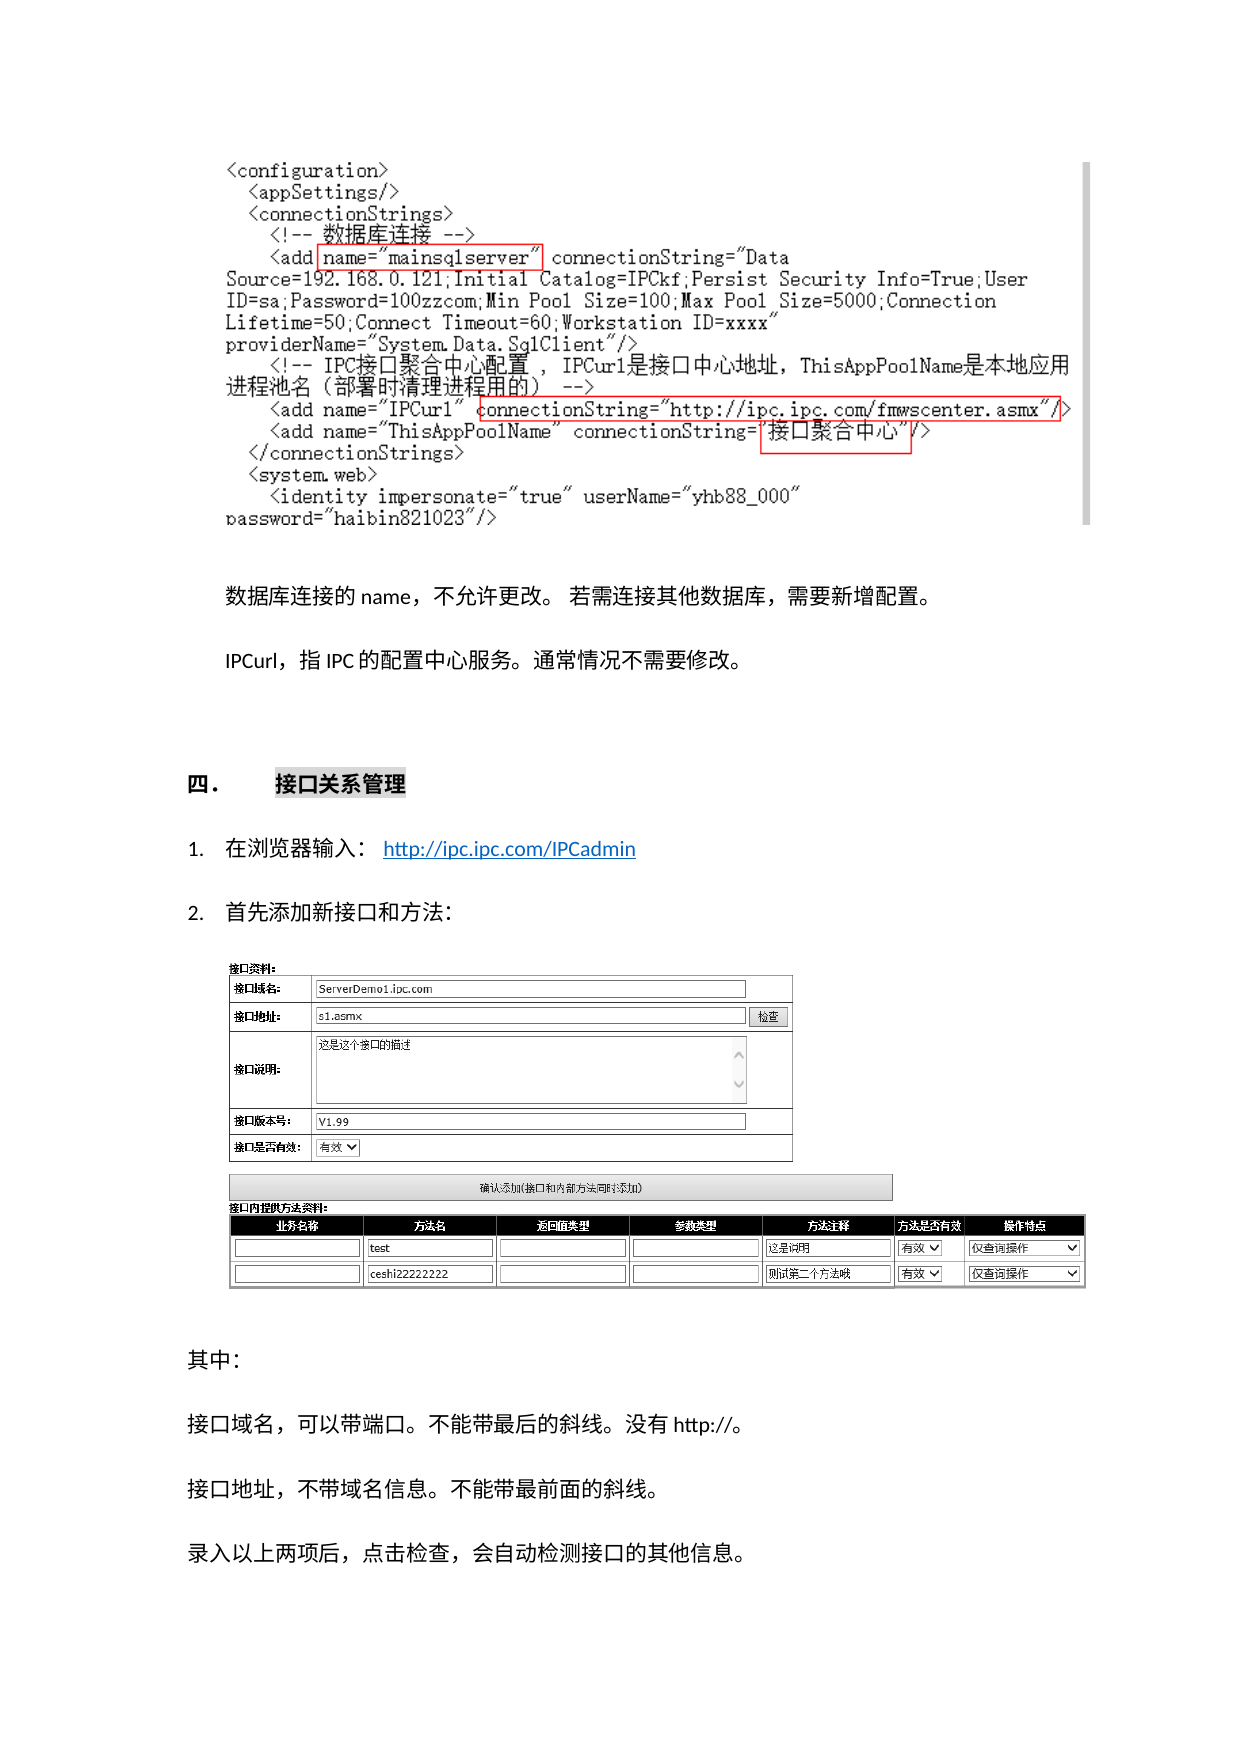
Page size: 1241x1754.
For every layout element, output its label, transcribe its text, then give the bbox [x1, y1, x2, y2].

list 接口关系管理 [187, 766, 1053, 799]
list 首先添加新接口和方法： [187, 894, 1053, 927]
list IPCurl，指IPC的配置中心服务。通常情况不需要修改。 [225, 643, 1053, 675]
text 录入以上两项后，点击检查，会自动检测接口的其他信息。 [187, 1535, 1053, 1568]
picture [225, 162, 1091, 525]
picture [225, 958, 1091, 1291]
list 数据库连接的name，不允许更改。 若需连接其他数据库，需要新增配置。 [225, 579, 1053, 611]
list 在浏览器输入： http://ipc.ipc.com/IPCadmin [187, 830, 1053, 863]
text 接口地址，不带域名信息。不能带最前面的斜线。 [187, 1471, 1053, 1504]
text 接口域名，可以带端口。不能带最后的斜线。没有http://。 [187, 1407, 1053, 1439]
text 其中： [187, 1343, 1053, 1375]
